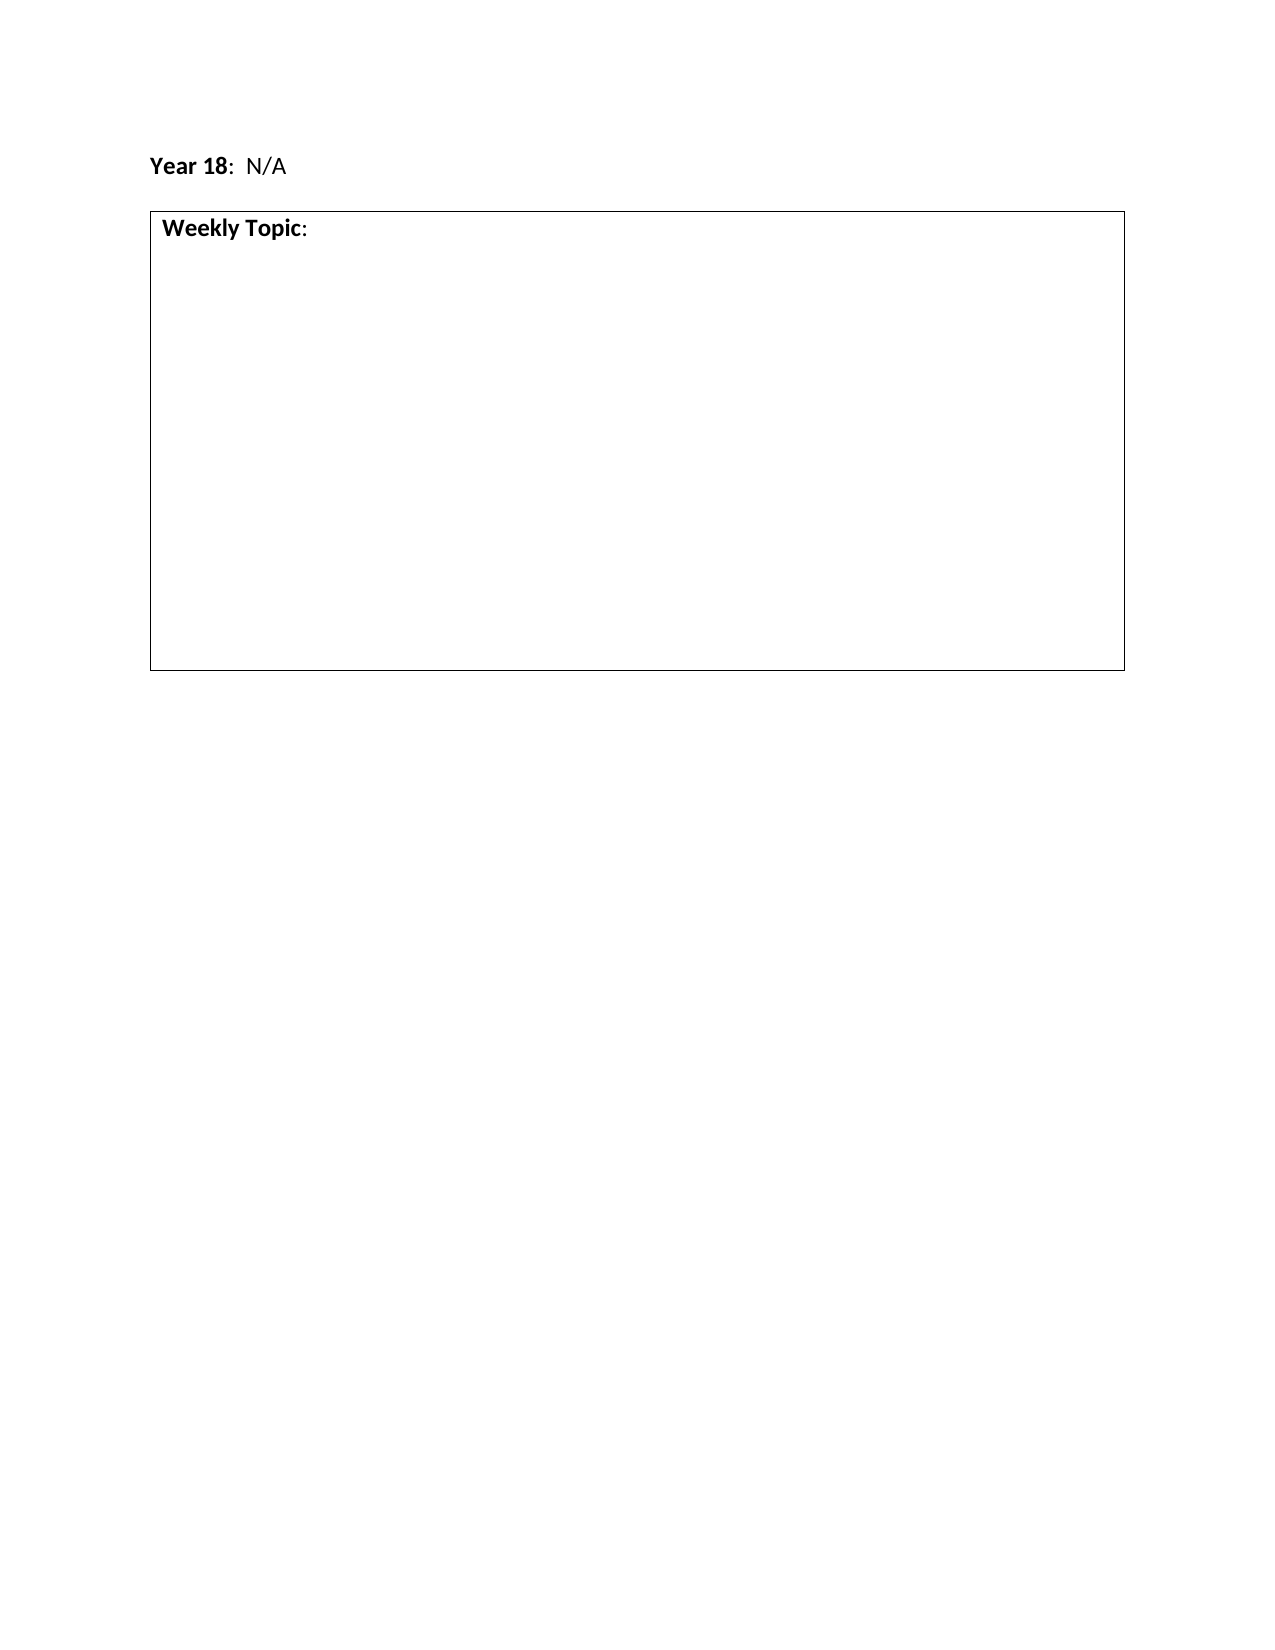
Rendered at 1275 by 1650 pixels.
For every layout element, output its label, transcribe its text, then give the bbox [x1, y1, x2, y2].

table_header Weekly Topic: [151, 212, 1124, 670]
text Year 18: N/A [150, 150, 1125, 181]
